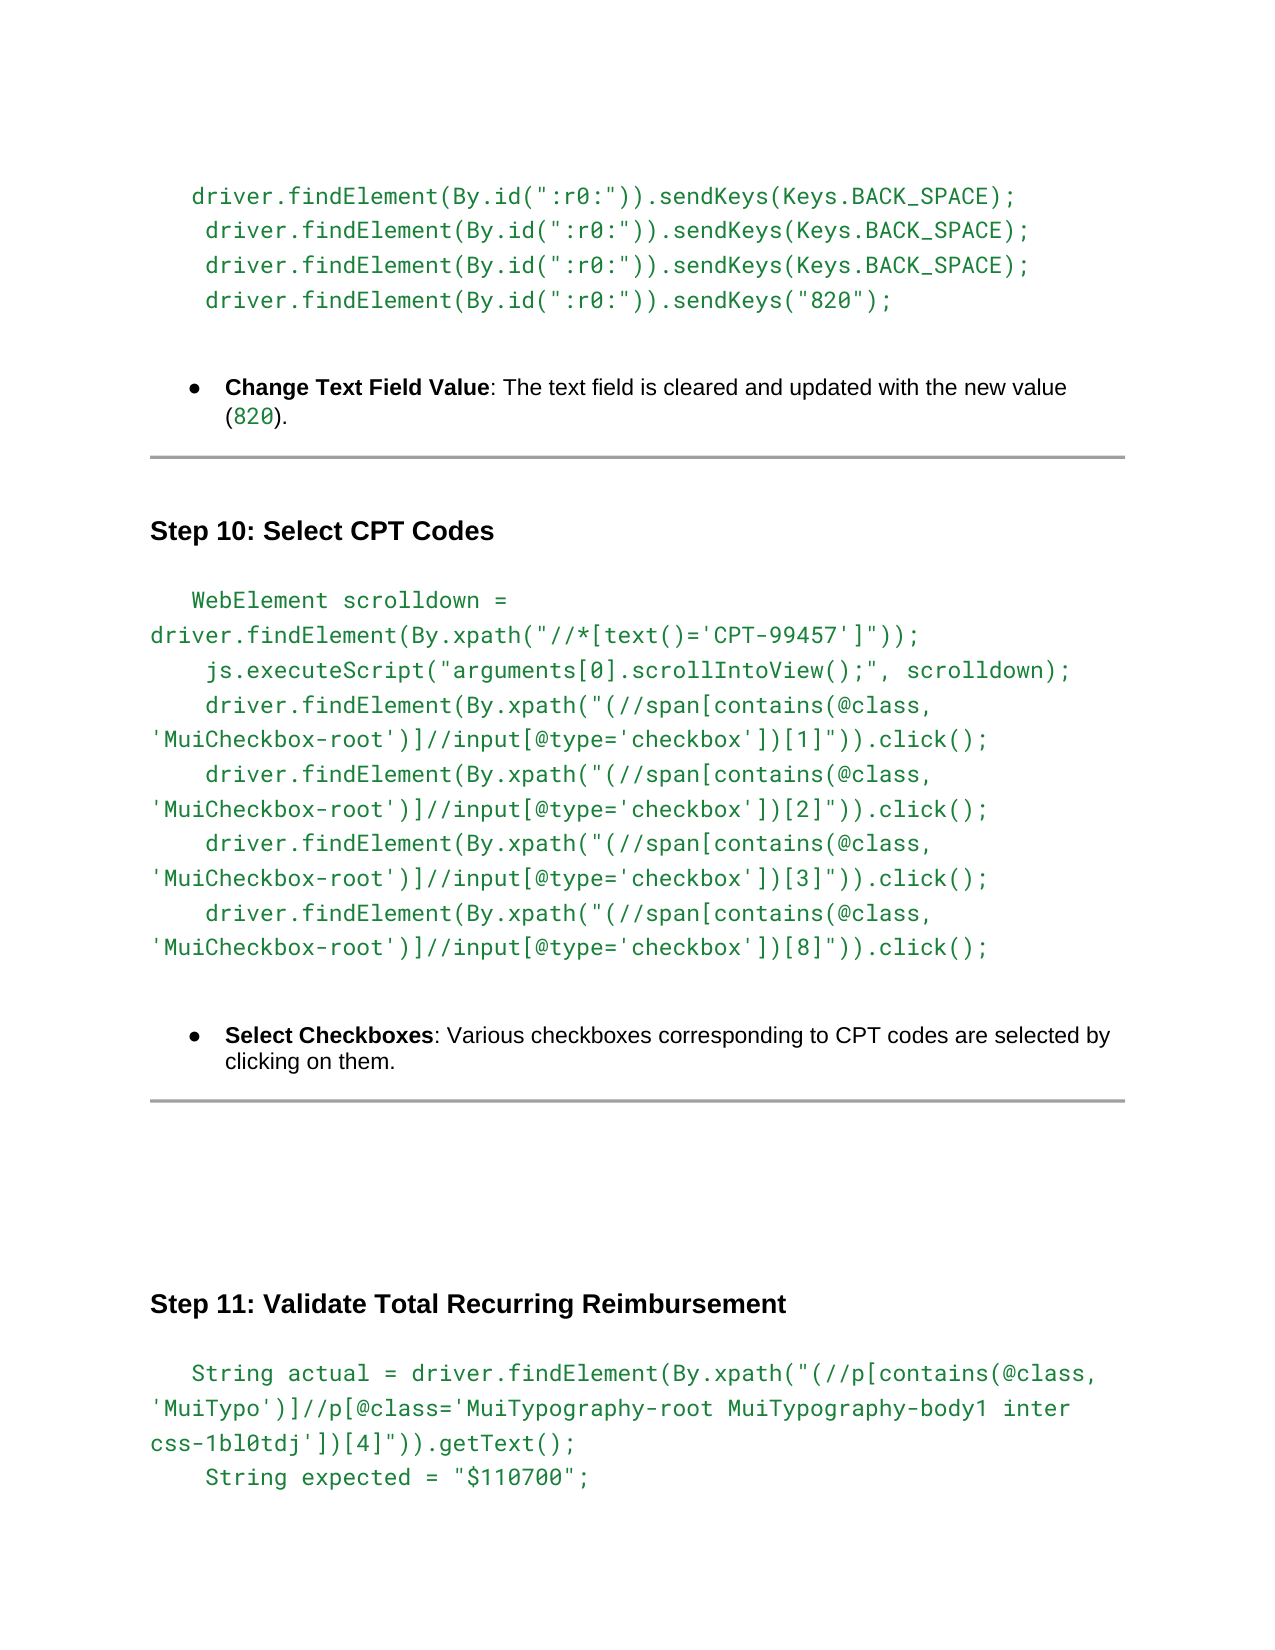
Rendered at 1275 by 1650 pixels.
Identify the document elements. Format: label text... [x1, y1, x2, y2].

text js.executeScript("arguments[0].scrollIntoView();", scrolldown); [150, 654, 1125, 684]
text driver.findElement(By.id(":r0:")).sendKeys(Keys.BACK_SPACE); [150, 249, 1125, 280]
text driver.findElement(By.xpath("(//span[contains(@class, 'MuiCheckbox-root')]//input[@type='checkbox'])[2]")).click(); [150, 758, 1125, 823]
text WebElement scrolldown = driver.findElement(By.xpath("//*[text()='CPT-99457']")); [150, 585, 1125, 650]
text String actual = driver.findElement(By.xpath("(//p[contains(@class, 'MuiTypo')]//p[@class='MuiTypography-root MuiTypography-body1 inter css-1bl0tdj'])[4]")).getText(); [150, 1358, 1125, 1457]
text driver.findElement(By.xpath("(//span[contains(@class, 'MuiCheckbox-root')]//input[@type='checkbox'])[8]")).click(); [150, 897, 1125, 962]
subtitle Step 11: Validate Total Recurring Reimbursement [150, 1288, 1125, 1319]
list Change Text Field Value: The text field is cleared and updated with the new value (820). [187, 374, 1125, 431]
list Select Checkboxes: Various checkboxes corresponding to CPT codes are selected by clicking on them. [187, 1022, 1125, 1074]
subtitle Step 10: Select CPT Codes [150, 515, 1125, 546]
text driver.findElement(By.xpath("(//span[contains(@class, 'MuiCheckbox-root')]//input[@type='checkbox'])[1]")).click(); [150, 689, 1125, 754]
text String expected = "$110700"; [150, 1462, 1125, 1492]
text driver.findElement(By.xpath("(//span[contains(@class, 'MuiCheckbox-root')]//input[@type='checkbox'])[3]")).click(); [150, 828, 1125, 893]
text driver.findElement(By.id(":r0:")).sendKeys(Keys.BACK_SPACE); [150, 180, 1125, 210]
text driver.findElement(By.id(":r0:")).sendKeys("820"); [150, 284, 1125, 314]
text driver.findElement(By.id(":r0:")).sendKeys(Keys.BACK_SPACE); [150, 215, 1125, 245]
